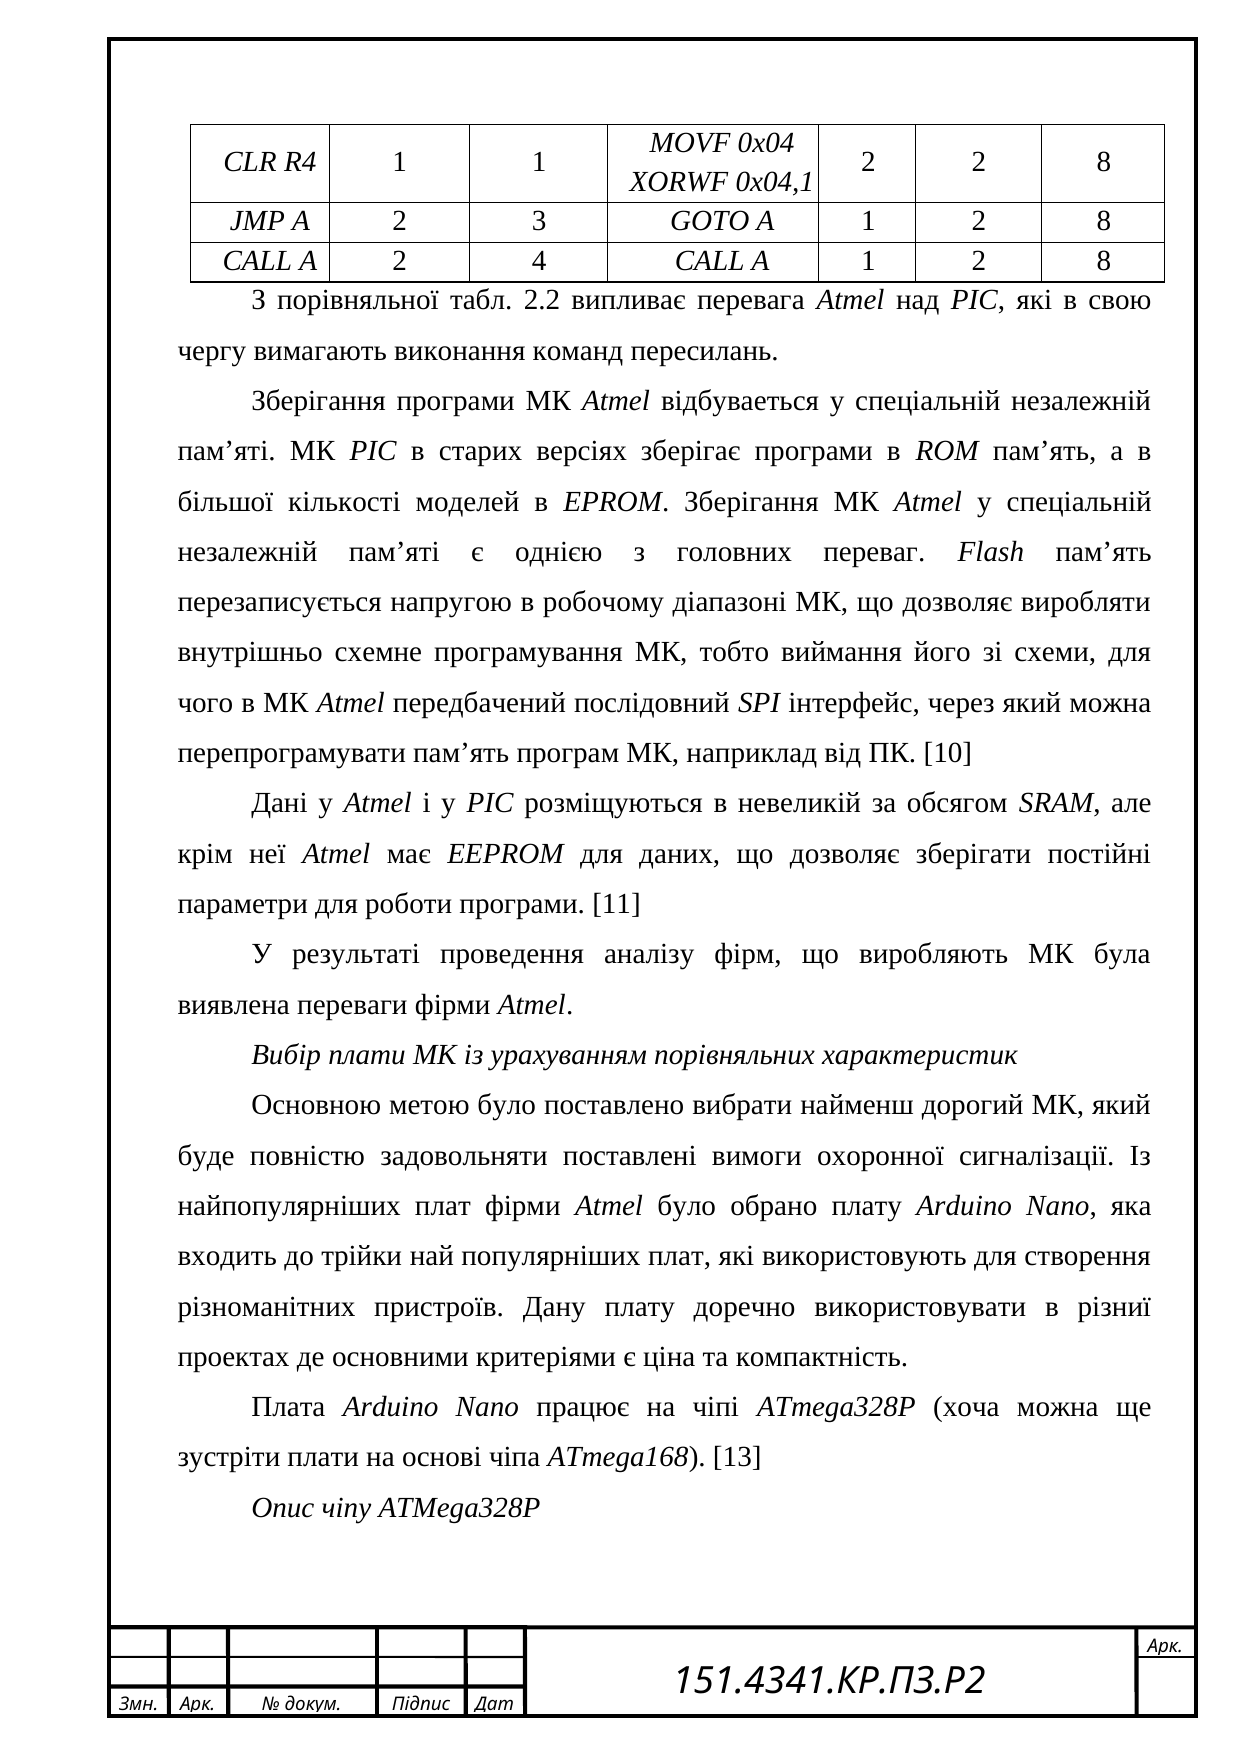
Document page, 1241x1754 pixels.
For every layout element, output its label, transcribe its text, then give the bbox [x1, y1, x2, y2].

table_cell 8 [1042, 125, 1164, 202]
table_cell 8 [1042, 203, 1164, 242]
table_cell 4 [470, 243, 607, 281]
table_cell GOTO A [608, 203, 818, 242]
table_cell CALL A [191, 243, 329, 281]
text Вибір плати МК із урахуванням порівняльних характеристик [177, 1037, 1152, 1071]
table_cell 1 [470, 125, 607, 202]
table_cell 2 [819, 125, 915, 202]
table_cell MOVF 0x04 XORWF 0x04,1 [608, 125, 818, 202]
table_cell CLR R4 [191, 125, 329, 202]
table_cell CALL A [608, 243, 818, 281]
text З порівняльної табл. 2.2 випливає перевага Atmel над PIС, які в свою чергу вимагають виконання команд пересилань. [177, 282, 1152, 366]
text Опис чіпу ATMega328P [177, 1490, 1152, 1523]
table_cell 2 [916, 243, 1041, 281]
table_cell 8 [1042, 243, 1164, 281]
text Плата Arduino Nano працює на чіпі ATmega328P (хоча можна ще зустріти плати на основі чіпа ATmega168). [13] [177, 1389, 1152, 1473]
table_cell 2 [916, 125, 1041, 202]
text У результаті проведення аналізу фірм, що виробляють МК була виявлена переваги фірми Atmel. [177, 936, 1152, 1020]
table_cell 2 [330, 243, 469, 281]
table_cell 1 [819, 203, 915, 242]
table_cell 2 [916, 203, 1041, 242]
table_cell 3 [470, 203, 607, 242]
text Зберігання програми МК Atmel відбуваеться у спеціальній незалежній пам’яті. МК PIC в старих версіях зберігає програми в ROM пам’ять, а в більшої кількості моделей в EPROM. Зберігання МК Atmel у спеціальній незалежній пам’яті є однією з головних переваг. Flash пам’ять перезаписується напругою в робочому діапазоні МК, що дозволяє виробляти внутрішньо схемне програмування МК, тобто виймання його зі схеми, для чого в МК Atmel передбачений послідовний SPI інтерфейс, через який можна перепрограмувати пам’ять програм МК, наприклад від ПК. [10] [177, 383, 1152, 769]
table_cell JMP A [191, 203, 329, 242]
table_cell 1 [330, 125, 469, 202]
text Основною метою було поставлено вибрати найменш дорогий МК, який буде повністю задовольняти поставлені вимоги охоронної сигналізації. Із найпопулярніших плат фірми Atmel було обрано плату Arduino Nano, яка входить до трійки най популярніших плат, які використовують для створення різноманітних пристроїв. Дану плату доречно використовувати в різниї проектах де основними критеріями є ціна та компактність. [177, 1087, 1152, 1372]
table_cell 1 [819, 243, 915, 281]
text Дані у Atmel і у PIC розміщуються в невеликій за обсягом SRAM, але крім неї Atmel має EEPROM для даних, що дозволяє зберігати постійні параметри для роботи програми. [11] [177, 786, 1152, 920]
table_cell 2 [330, 203, 469, 242]
